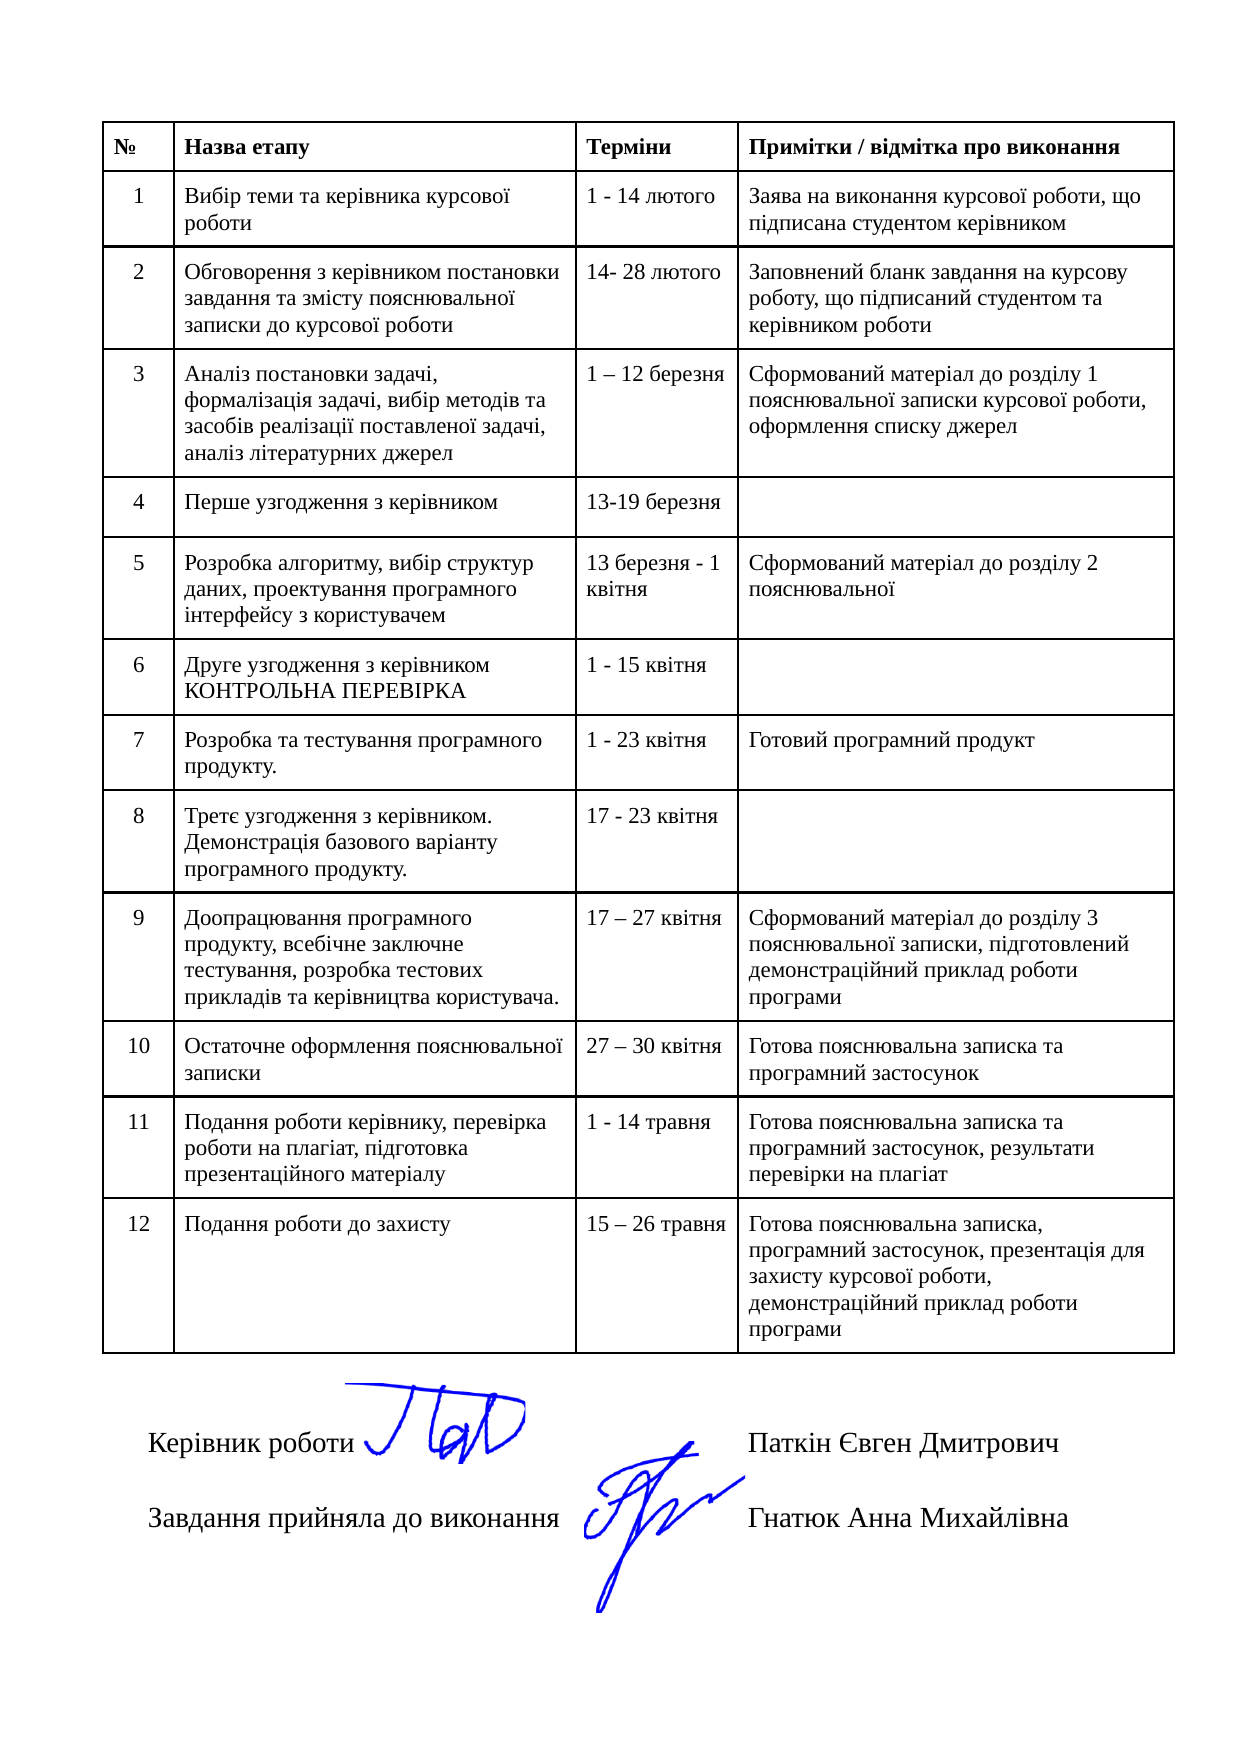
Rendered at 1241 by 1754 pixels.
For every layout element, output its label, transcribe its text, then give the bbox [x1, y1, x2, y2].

picture [345, 1459, 526, 1464]
table_cell Перше узгодження з керівником [175, 478, 575, 536]
table_cell Обговорення з керівником постановки завдання та змісту пояснювальної записки до курсової роботи [175, 248, 575, 347]
table_cell Подання роботи до захисту [175, 1199, 575, 1352]
table_cell Доопрацювання програмного продукту, всебічне заключне тестування, розробка тестових прикладів та керівництва користувача. [175, 894, 575, 1020]
table_cell Сформований матеріал до розділу 3 пояснювальної записки, підготовлений демонстраційний приклад роботи програми [739, 894, 1173, 1020]
table_cell 9 [104, 894, 173, 1020]
table_cell 7 [104, 716, 173, 789]
table_cell Аналіз постановки задачі, формалізація задачі, вибір методів та засобів реалізації поставленої задачі, аналіз літературних джерел [175, 350, 575, 476]
table_cell 10 [104, 1022, 173, 1095]
table_cell 2 [104, 248, 173, 347]
table_header № [104, 123, 173, 170]
table_cell Заява на виконання курсової роботи, що підписана студентом керівником [739, 172, 1173, 245]
table_cell Готова пояснювальна записка та програмний застосунок, результати перевірки на плагіат [739, 1098, 1173, 1197]
table_cell Готова пояснювальна записка, програмний застосунок, презентація для захисту курсової роботи, демонстраційний приклад роботи програми [739, 1199, 1173, 1352]
table_cell 17 – 27 квітня [577, 894, 737, 1020]
table_cell Розробка та тестування програмного продукту. [175, 716, 575, 789]
table_header Примітки / відмітка про виконання [739, 123, 1173, 170]
table_header Терміни [577, 123, 737, 170]
table_cell 1 - 15 квітня [577, 640, 737, 714]
table_cell 8 [104, 791, 173, 891]
table_cell 11 [104, 1098, 173, 1197]
table_cell Друге узгодження з керівником КОНТРОЛЬНА ПЕРЕВІРКА [175, 640, 575, 714]
table_cell 1 - 23 квітня [577, 716, 737, 789]
text Завдання прийняла до виконання Гнатюк Анна Михайлівна [148, 1501, 1181, 1534]
table_cell 1 – 12 березня [577, 350, 737, 476]
table_cell Сформований матеріал до розділу 1 пояснювальної записки курсової роботи, оформлення списку джерел [739, 350, 1173, 476]
table_cell Розробка алгоритму, вибір структур даних, проектування програмного інтерфейсу з користувачем [175, 538, 575, 638]
picture [345, 1383, 526, 1425]
table_cell 5 [104, 538, 173, 638]
table_cell Остаточне оформлення пояснювальної записки [175, 1022, 575, 1095]
table_cell 1 - 14 травня [577, 1098, 737, 1197]
table_cell Сформований матеріал до розділу 2 пояснювальної [739, 538, 1173, 638]
table_cell [739, 478, 1173, 536]
table_header Назва етапу [175, 123, 575, 170]
table_cell Готовий програмний продукт [739, 716, 1173, 789]
table_cell 12 [104, 1199, 173, 1352]
text Керівник роботи Паткін Євген Дмитрович [148, 1425, 1181, 1459]
table_cell 27 – 30 квітня [577, 1022, 737, 1095]
table_cell Вибір теми та керівника курсової роботи [175, 172, 575, 245]
table_cell 6 [104, 640, 173, 714]
picture [584, 1459, 746, 1501]
table_cell 1 - 14 лютого [577, 172, 737, 245]
table_cell Готова пояснювальна записка та програмний застосунок [739, 1022, 1173, 1095]
table_cell 14- 28 лютого [577, 248, 737, 347]
picture [584, 1534, 746, 1613]
table_cell Третє узгодження з керівником. Демонстрація базового варіанту програмного продукту. [175, 791, 575, 891]
table_cell 13-19 березня [577, 478, 737, 536]
table_cell 17 - 23 квітня [577, 791, 737, 891]
table_cell 15 – 26 травня [577, 1199, 737, 1352]
table_cell [739, 791, 1173, 891]
table_cell 4 [104, 478, 173, 536]
table_cell Подання роботи керівнику, перевірка роботи на плагіат, підготовка презентаційного матеріалу [175, 1098, 575, 1197]
table_cell 3 [104, 350, 173, 476]
table_cell Заповнений бланк завдання на курсову роботу, що підписаний студентом та керівником роботи [739, 248, 1173, 347]
table_cell 13 березня - 1 квітня [577, 538, 737, 638]
table_cell 1 [104, 172, 173, 245]
table_cell [739, 640, 1173, 714]
